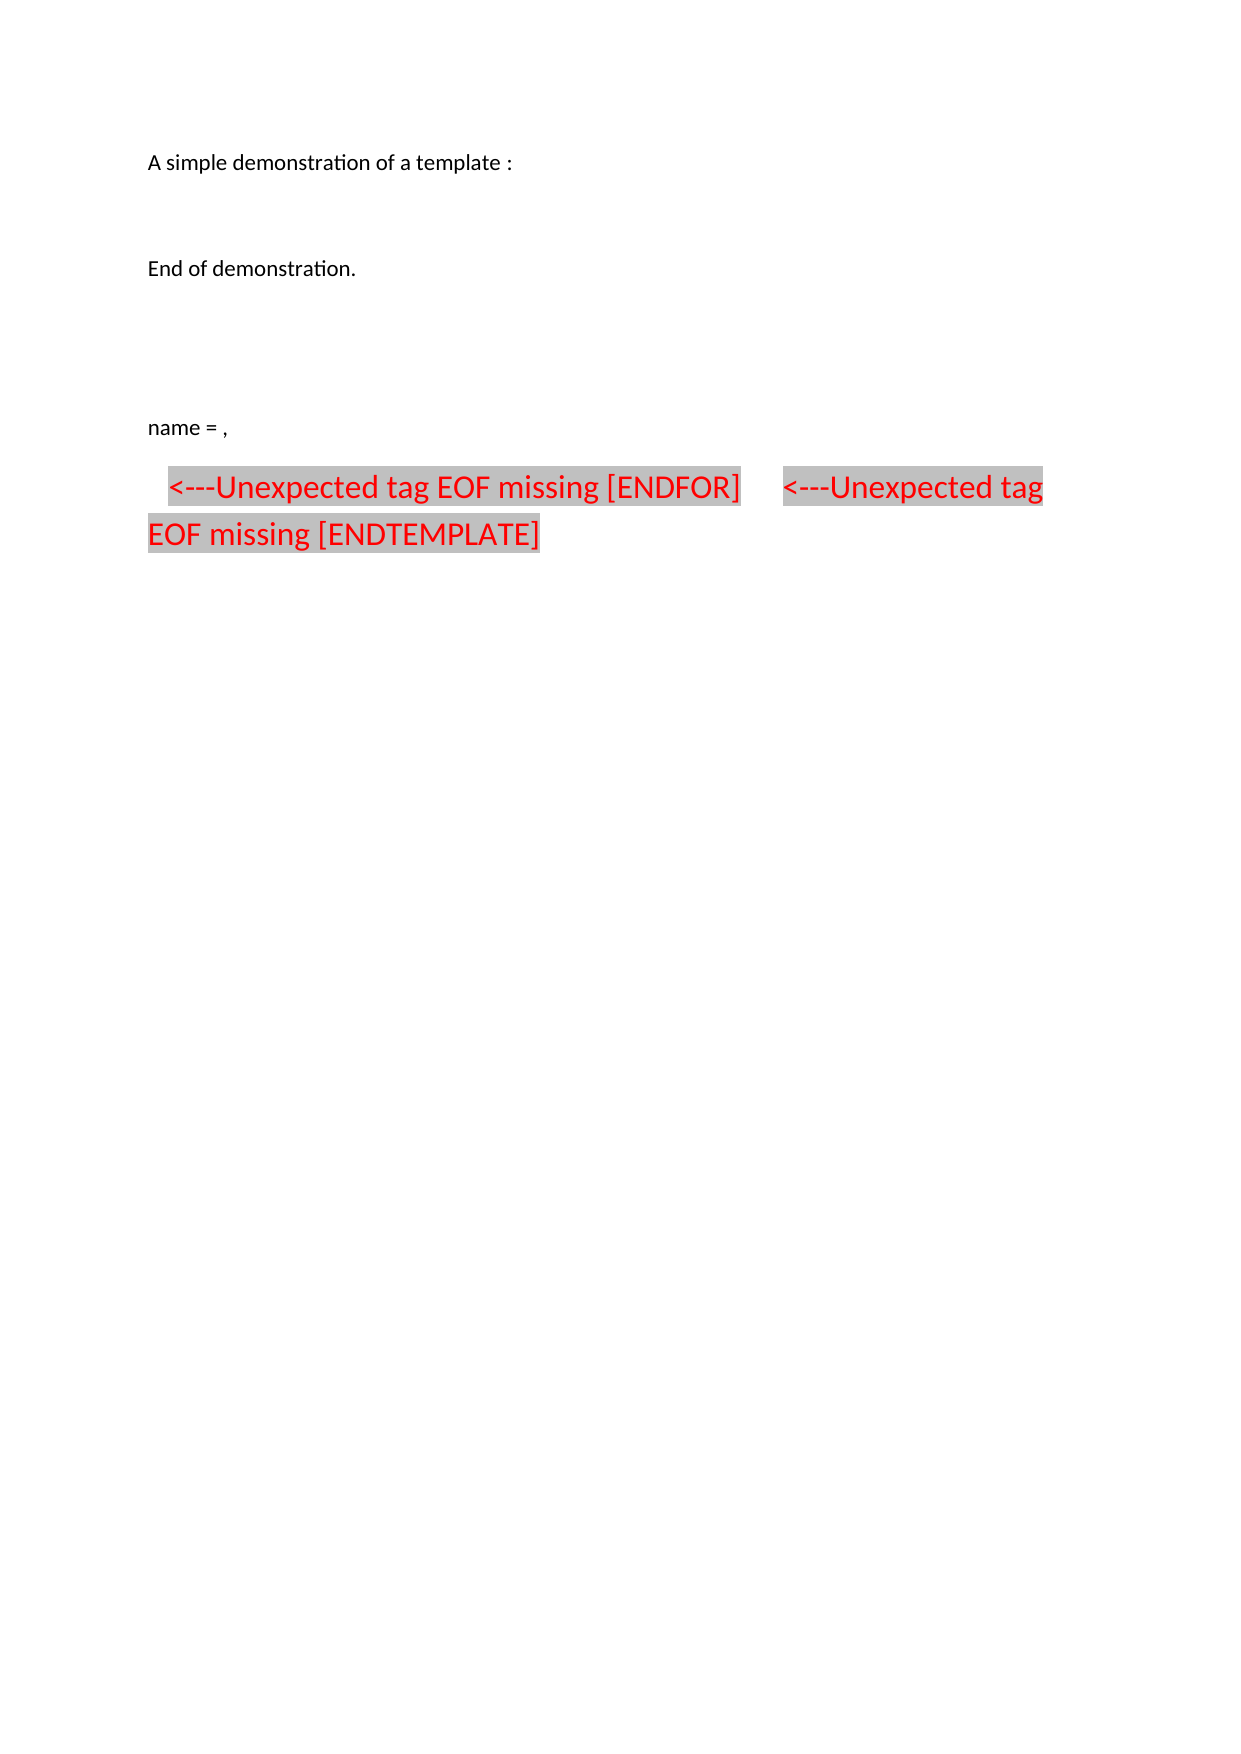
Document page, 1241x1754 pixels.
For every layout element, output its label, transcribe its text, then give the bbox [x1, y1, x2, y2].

text End of demonstration. [148, 254, 1093, 282]
text A simple demonstration of a template : [148, 148, 1093, 176]
text name = , [148, 413, 1093, 441]
text <---Unexpected tag m:endtemplate at this location <---Did you forget the [ENDFOR]? <---Unexpected tag EOF missing [ENDFOR] <---Unexpected tag EOF missing [ENDTEMPLATE] [148, 466, 1093, 553]
